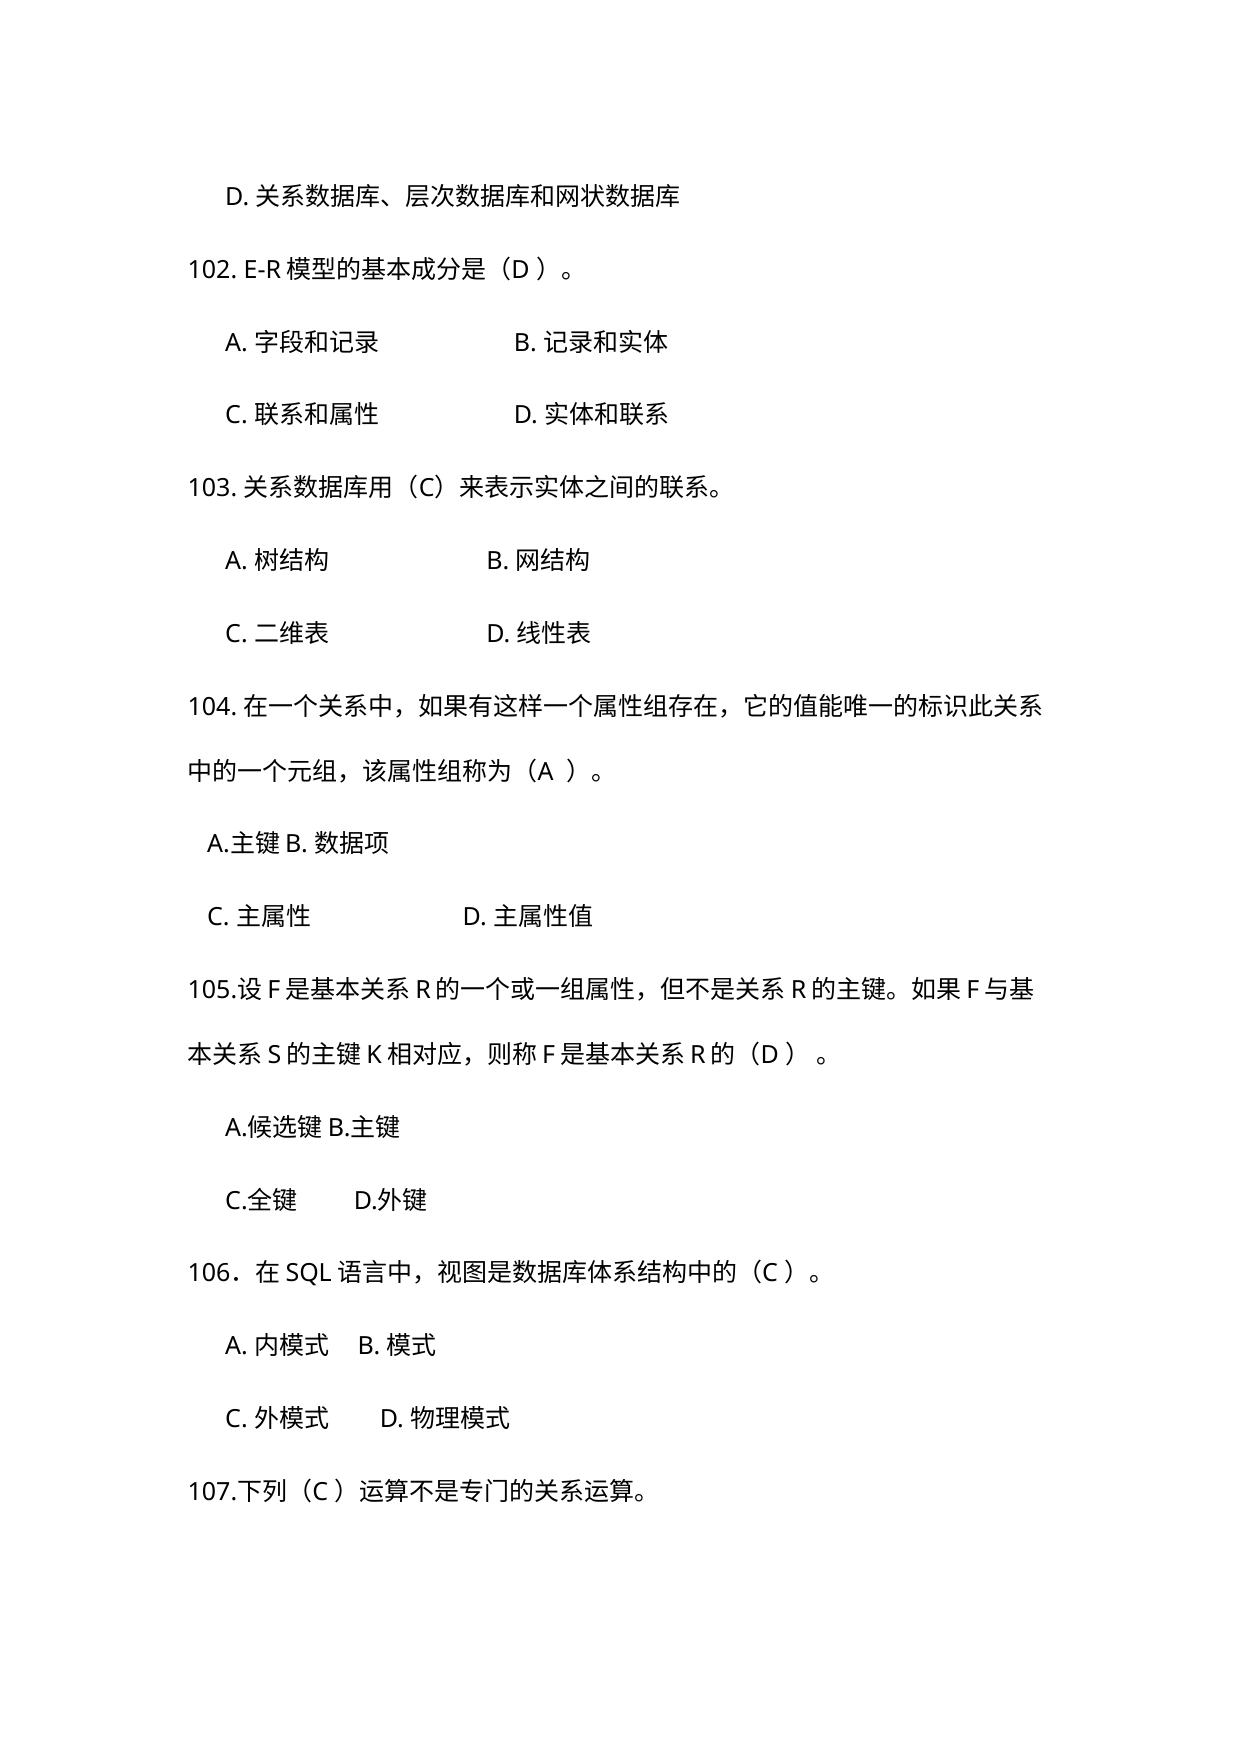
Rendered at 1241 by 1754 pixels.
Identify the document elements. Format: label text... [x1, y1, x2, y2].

text C. 联系和属性 D. 实体和联系 [187, 380, 1053, 445]
text 102. E-R模型的基本成分是（D ）。 [187, 235, 1053, 300]
text A. 树结构 B. 网结构 [187, 526, 1053, 591]
text A.候选键B.主键 [187, 1093, 1053, 1158]
text A. 字段和记录 B. 记录和实体 [187, 308, 1053, 373]
text 107.下列（C ）运算不是专门的关系运算。 [187, 1457, 1053, 1522]
text 104. 在一个关系中，如果有这样一个属性组存在，它的值能唯一的标识此关系中的一个元组，该属性组称为（A ）。 [187, 672, 1053, 802]
text 105.设F是基本关系R的一个或一组属性，但不是关系R的主键。如果F与基本关系S的主键K相对应，则称F是基本关系R的（D ） 。 [187, 955, 1053, 1085]
text 103. 关系数据库用（C）来表示实体之间的联系。 [187, 453, 1053, 518]
text A.主键B. 数据项 [187, 809, 1053, 874]
text 106．在SQL语言中，视图是数据库体系结构中的（C ）。 [187, 1238, 1053, 1303]
text C. 主属性 D. 主属性值 [187, 882, 1053, 947]
text C. 外模式 D. 物理模式 [187, 1384, 1053, 1449]
text D. 关系数据库、层次数据库和网状数据库 [187, 162, 1053, 227]
text C. 二维表 D. 线性表 [187, 599, 1053, 664]
text C.全键 D.外键 [187, 1166, 1053, 1231]
text A. 内模式 B. 模式 [187, 1311, 1053, 1376]
